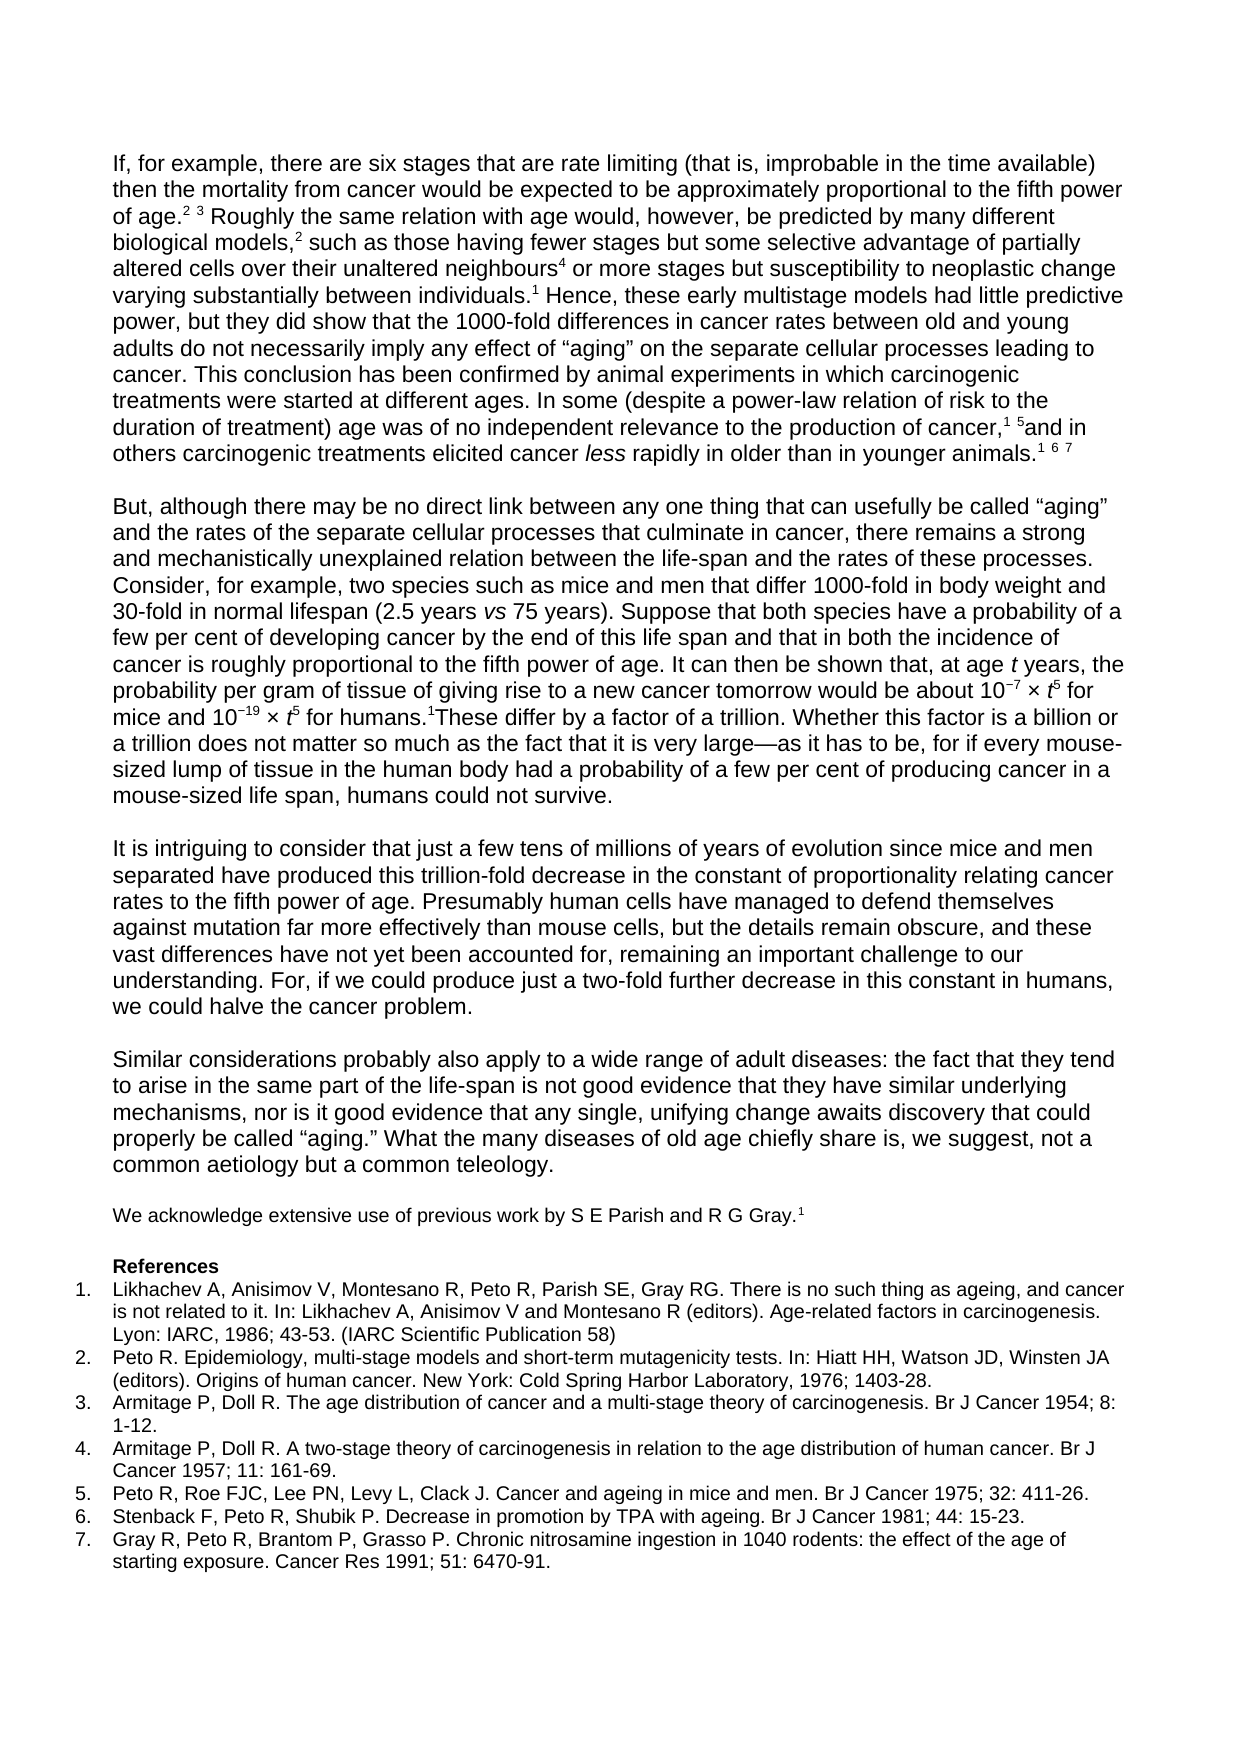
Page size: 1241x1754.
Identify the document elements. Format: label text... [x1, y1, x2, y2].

list Gray R, Peto R, Brantom P, Grasso P. Chronic nitrosamine ingestion in 1040 rodents: the effect of the age of starting exposure. Cancer Res 1991; 51: 6470-91. [75, 1527, 1128, 1573]
text We acknowledge extensive use of previous work by S E Parish and R G Gray.1 [112, 1204, 1128, 1227]
list Armitage P, Doll R. A two-stage theory of carcinogenesis in relation to the age distribution of human cancer. Br J Cancer 1957; 11: 161-69. [75, 1437, 1128, 1482]
text It is intriguing to consider that just a few tens of millions of years of evolution since mice and men separated have produced this trillion-fold decrease in the constant of proportionality relating cancer rates to the fifth power of age. Presumably human cells have managed to defend themselves against mutation far more effectively than mouse cells, but the details remain obscure, and these vast differences have not yet been accounted for, remaining an important challenge to our understanding. For, if we could produce just a two-fold further decrease in this constant in humans, we could halve the cancer problem. [112, 835, 1128, 1020]
text Similar considerations probably also apply to a wide range of adult diseases: the fact that they tend to arise in the same part of the life-span is not good evidence that they have similar underlying mechanisms, nor is it good evidence that any single, unifying change awaits discovery that could properly be called “aging.” What the many diseases of old age chiefly share is, we suggest, not a common aetiology but a common teleology. [112, 1046, 1128, 1178]
list Stenback F, Peto R, Shubik P. Decrease in promotion by TPA with ageing. Br J Cancer 1981; 44: 15-23. [75, 1505, 1128, 1527]
list Peto R. Epidemiology, multi-stage models and short-term mutagenicity tests. In: Hiatt HH, Watson JD, Winsten JA (editors). Origins of human cancer. New York: Cold Spring Harbor Laboratory, 1976; 1403-28. [75, 1346, 1128, 1391]
text References [112, 1255, 1128, 1278]
text If, for example, there are six stages that are rate limiting (that is, improbable in the time available) then the mortality from cancer would be expected to be approximately proportional to the fifth power of age.2 3 Roughly the same relation with age would, however, be predicted by many different biological models,2 such as those having fewer stages but some selective advantage of partially altered cells over their unaltered neighbours4 or more stages but susceptibility to neoplastic change varying substantially between individuals.1 Hence, these early multistage models had little predictive power, but they did show that the 1000-fold differences in cancer rates between old and young adults do not necessarily imply any effect of “aging” on the separate cellular processes leading to cancer. This conclusion has been confirmed by animal experiments in which carcinogenic treatments were started at different ages. In some (despite a power-law relation of risk to the duration of treatment) age was of no independent relevance to the production of cancer,1 5and in others carcinogenic treatments elicited cancer less rapidly in older than in younger animals.1 6 7 [112, 150, 1128, 466]
list Likhachev A, Anisimov V, Montesano R, Peto R, Parish SE, Gray RG. There is no such thing as ageing, and cancer is not related to it. In: Likhachev A, Anisimov V and Montesano R (editors). Age-related factors in carcinogenesis. Lyon: IARC, 1986; 43-53. (IARC Scientific Publication 58) [75, 1278, 1128, 1346]
list Peto R, Roe FJC, Lee PN, Levy L, Clack J. Cancer and ageing in mice and men. Br J Cancer 1975; 32: 411-26. [75, 1482, 1128, 1505]
list Armitage P, Doll R. The age distribution of cancer and a multi-stage theory of carcinogenesis. Br J Cancer 1954; 8: 1-12. [75, 1391, 1128, 1437]
text But, although there may be no direct link between any one thing that can usefully be called “aging” and the rates of the separate cellular processes that culminate in cancer, there remains a strong and mechanistically unexplained relation between the life-span and the rates of these processes. Consider, for example, two species such as mice and men that differ 1000-fold in body weight and 30-fold in normal lifespan (2.5 years vs 75 years). Suppose that both species have a probability of a few per cent of developing cancer by the end of this life span and that in both the incidence of cancer is roughly proportional to the fifth power of age. It can then be shown that, at age t years, the probability per gram of tissue of giving rise to a new cancer tomorrow would be about 10−7 × t5 for mice and 10−19 × t5 for humans.1These differ by a factor of a trillion. Whether this factor is a billion or a trillion does not matter so much as the fact that it is very large—as it has to be, for if every mouse-sized lump of tissue in the human body had a probability of a few per cent of producing cancer in a mouse-sized life span, humans could not survive. [112, 493, 1128, 809]
